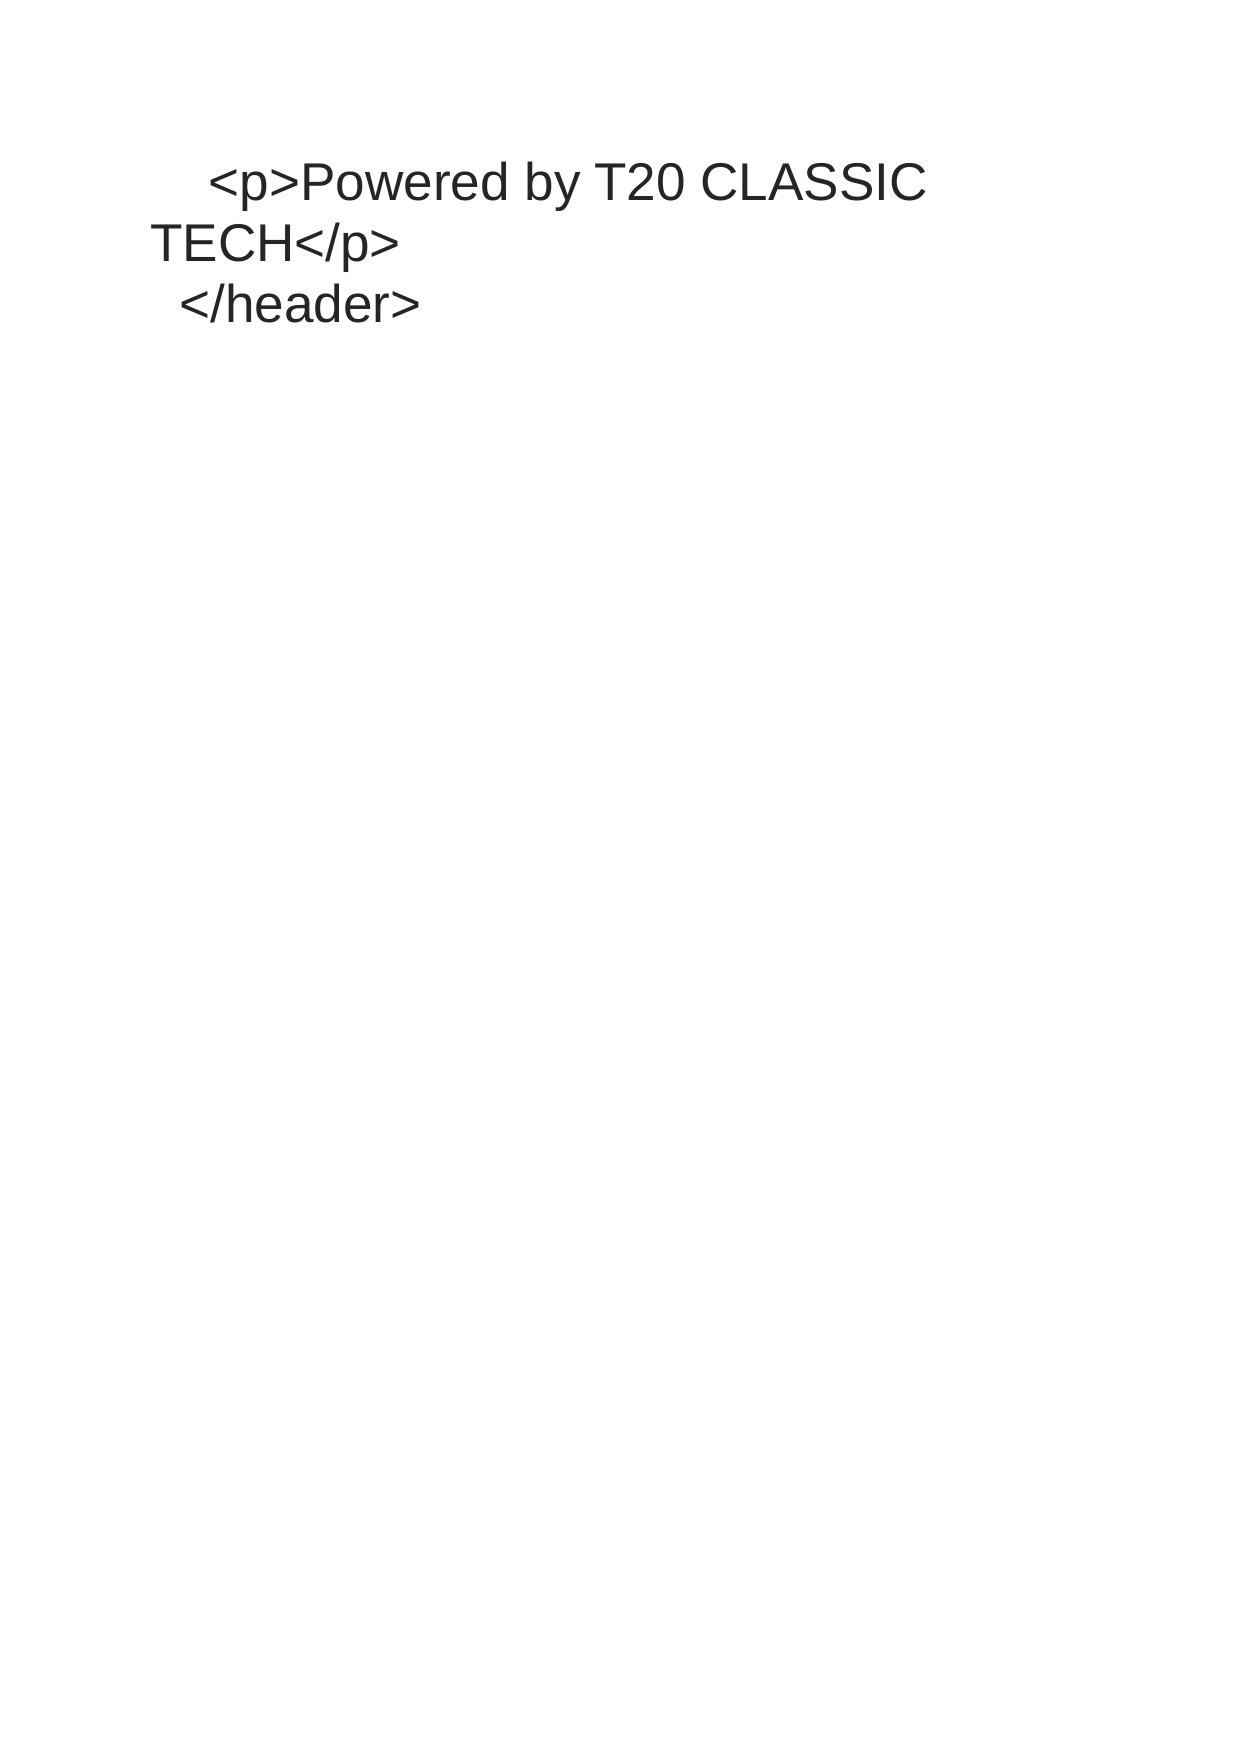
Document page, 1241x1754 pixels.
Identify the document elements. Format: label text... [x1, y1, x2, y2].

text </header> [150, 272, 1090, 333]
text <p>Powered by T20 CLASSIC TECH</p> [150, 150, 1090, 272]
